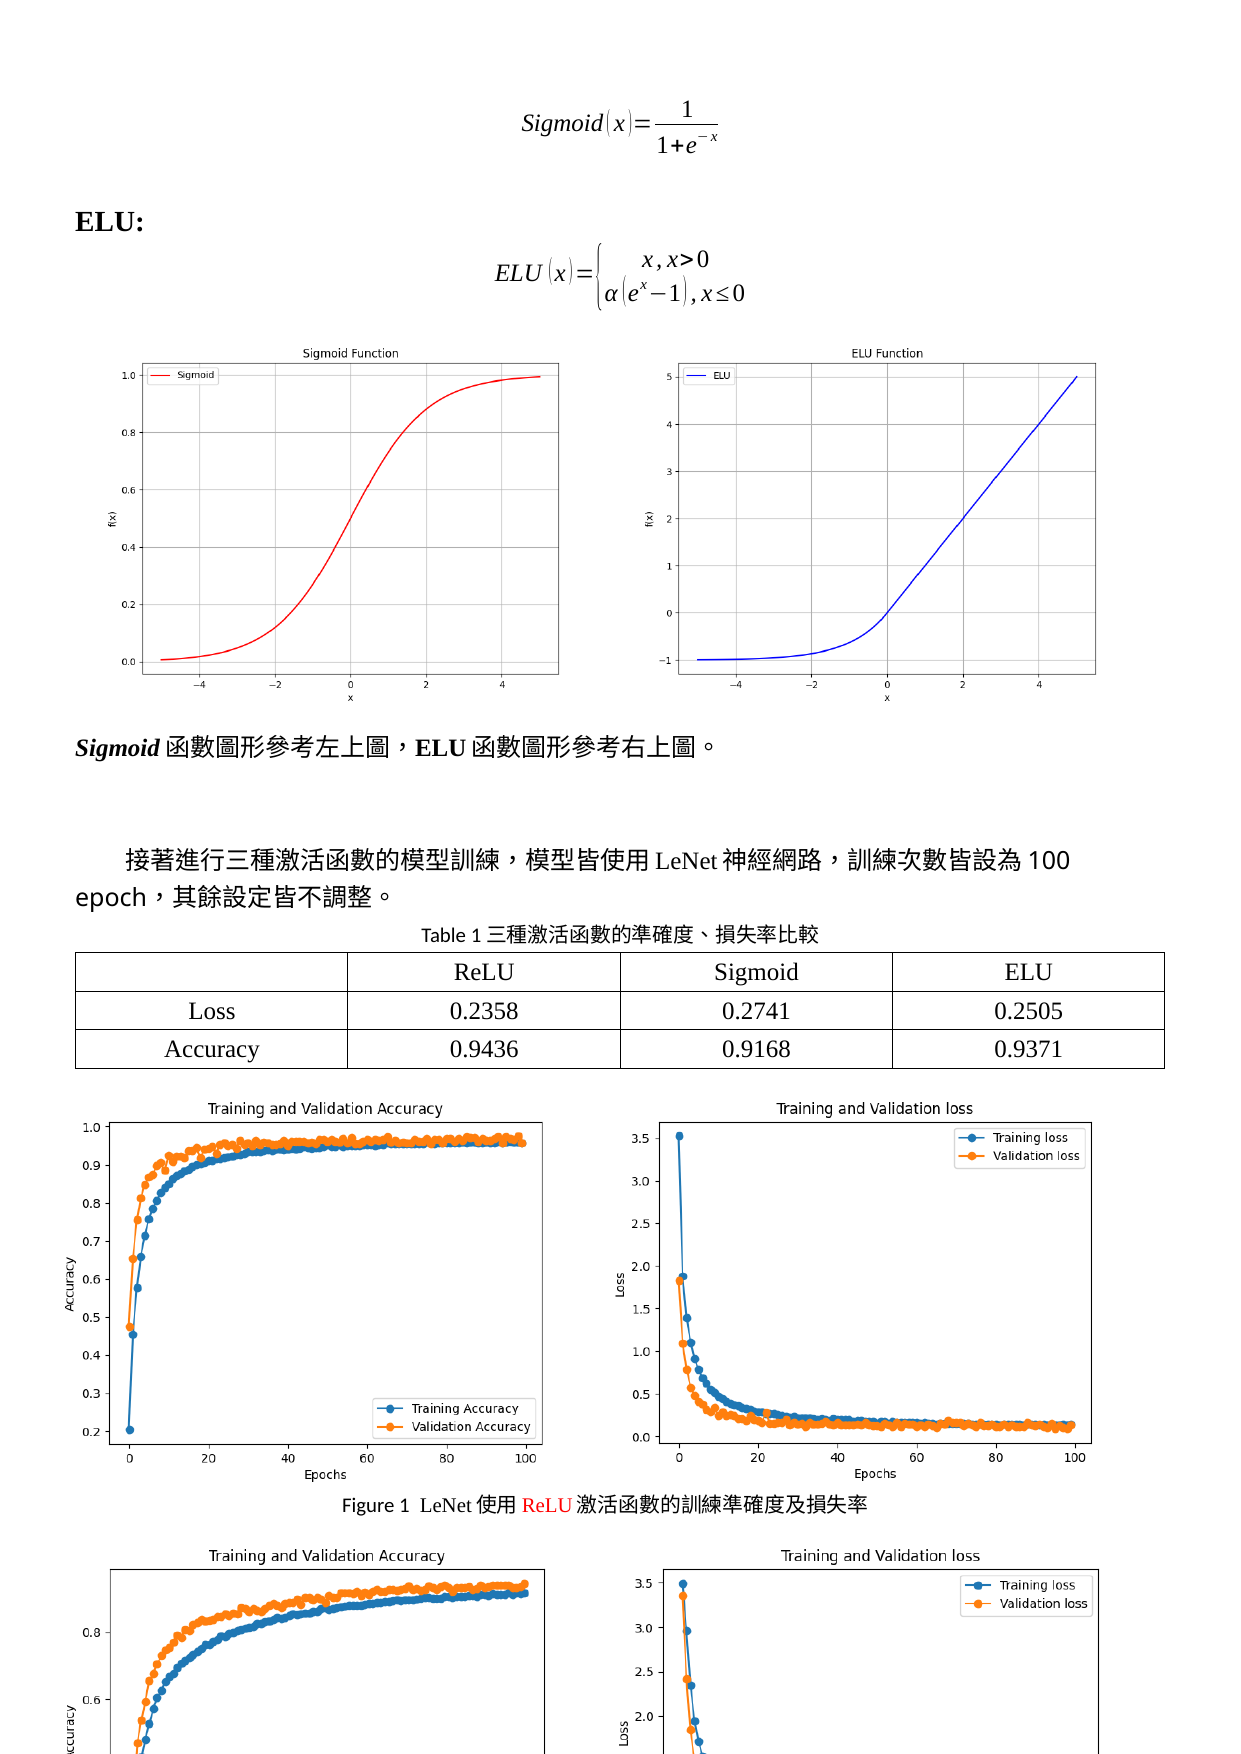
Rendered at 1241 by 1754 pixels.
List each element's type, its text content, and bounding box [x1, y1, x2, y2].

text ELU: [75, 202, 1165, 239]
text Table 1 三種激活函數的準確度、損失率比較 [75, 914, 1165, 952]
picture [75, 314, 1149, 718]
table_cell Loss [76, 992, 347, 1029]
table_cell 0.2741 [621, 992, 892, 1029]
table_cell 0.9436 [348, 1030, 620, 1068]
table_header [76, 953, 347, 991]
table_header ReLU [348, 953, 620, 991]
text 接著進行三種激活函數的模型訓練，模型皆使用LeNet神經網路，訓練次數皆設為100 epoch，其餘設定皆不調整。 [75, 839, 1165, 914]
table_header Sigmoid [621, 953, 892, 991]
picture [39, 1071, 1146, 1490]
table_cell 0.9371 [893, 1030, 1164, 1068]
table_cell 0.2505 [893, 992, 1164, 1029]
table_cell Accuracy [76, 1030, 347, 1068]
picture [39, 1518, 1154, 1754]
table_cell 0.2358 [348, 992, 620, 1029]
table_header ELU [893, 953, 1164, 991]
table_cell 0.9168 [621, 1030, 892, 1068]
